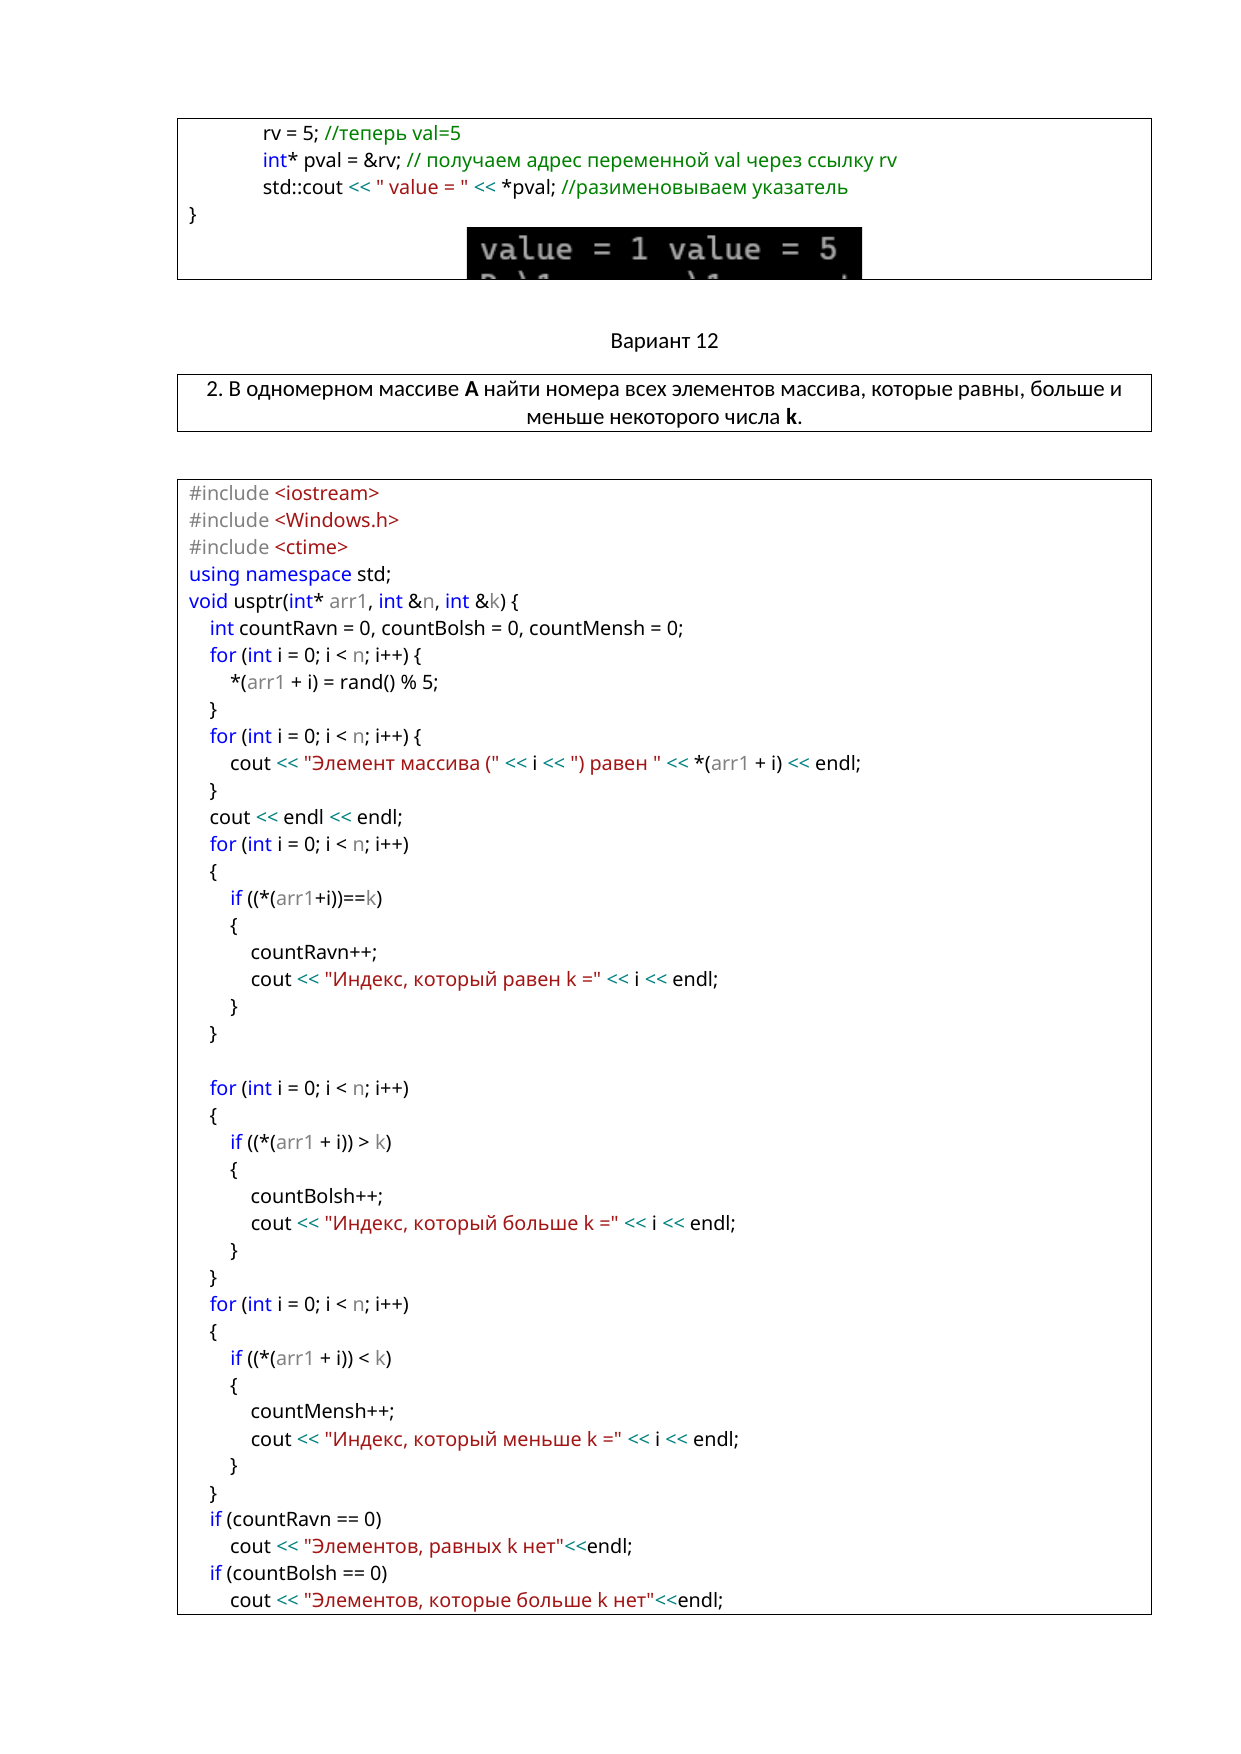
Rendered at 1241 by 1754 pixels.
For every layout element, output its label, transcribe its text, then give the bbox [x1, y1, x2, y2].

table_header 2. В одномерном массиве A найти номера всех элементов массива, которые равны, больше и меньше некоторого числа k. [178, 375, 1151, 431]
picture [466, 227, 863, 279]
text Вариант 12 [177, 327, 1152, 354]
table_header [178, 480, 1151, 1614]
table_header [178, 119, 1151, 279]
